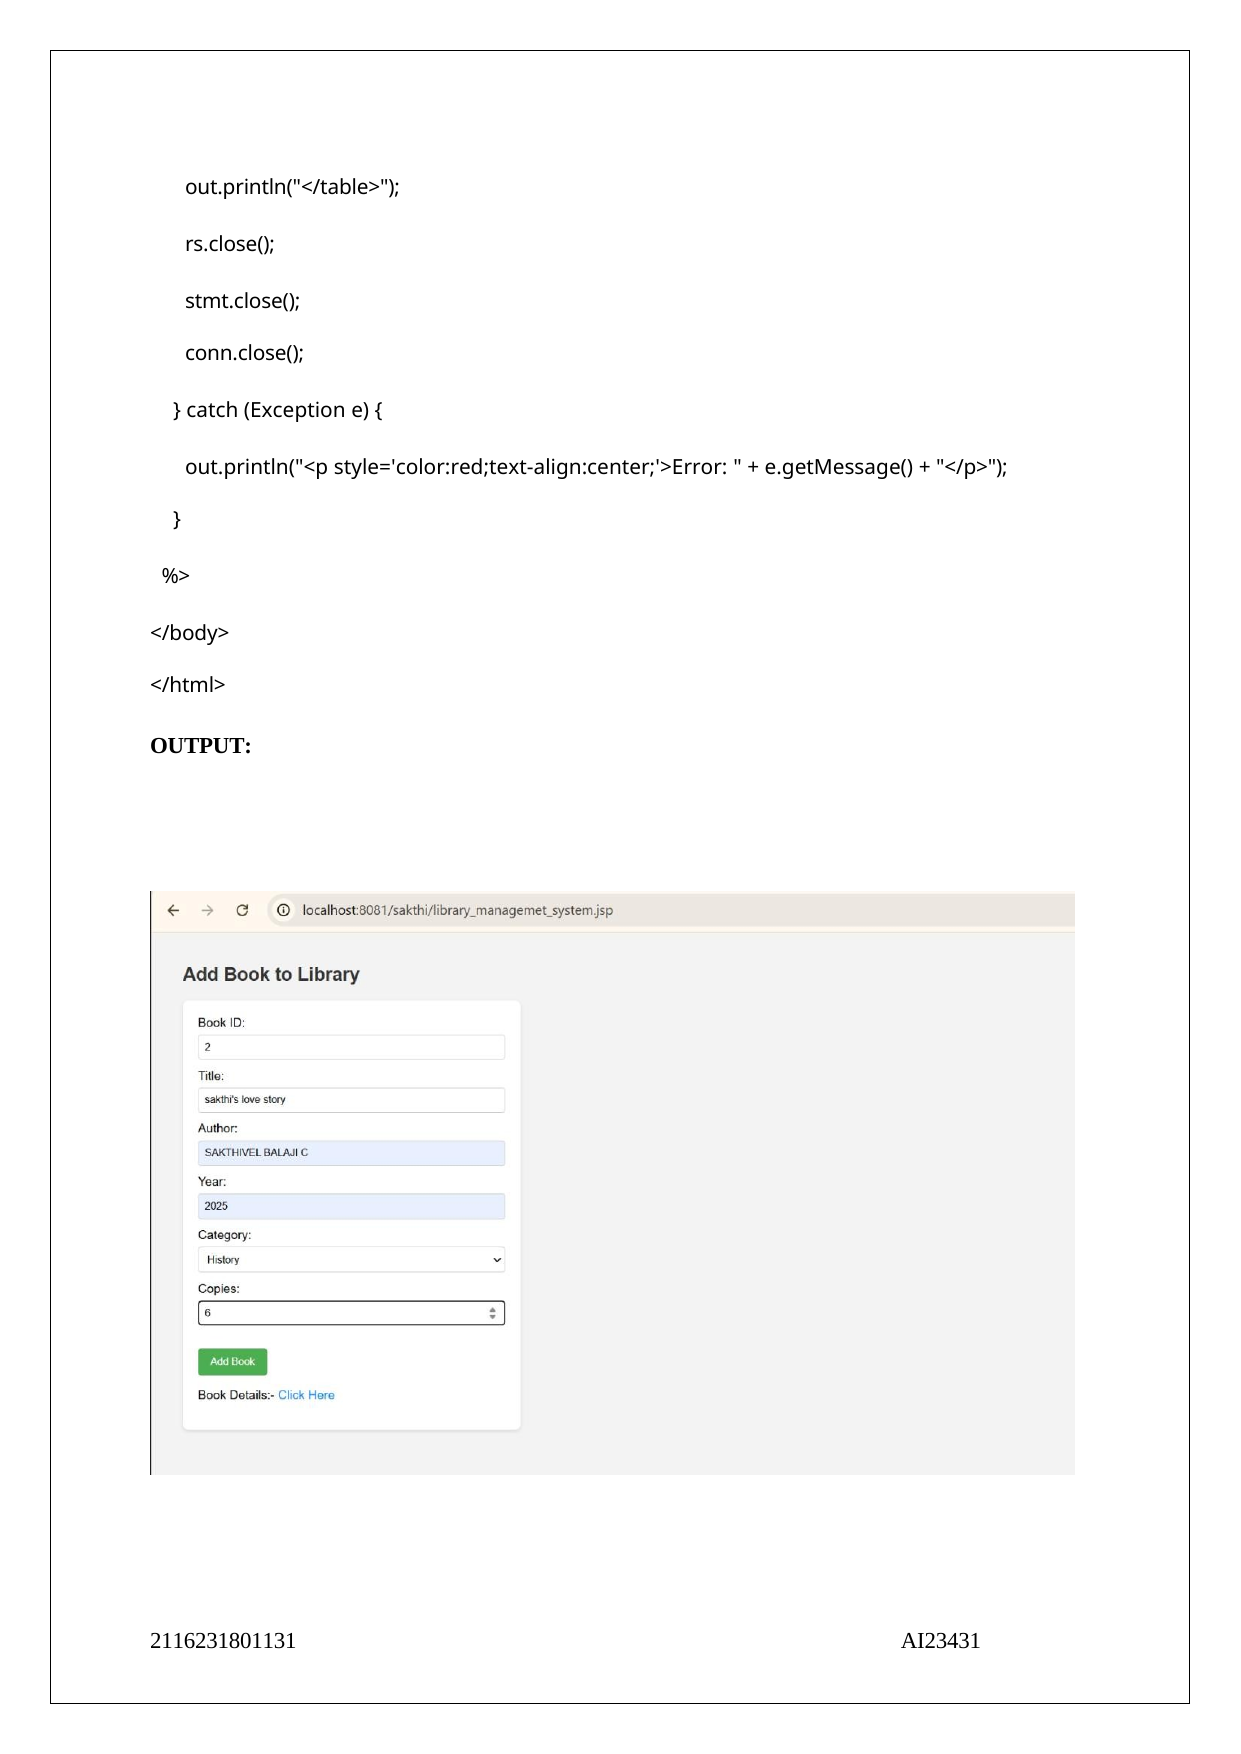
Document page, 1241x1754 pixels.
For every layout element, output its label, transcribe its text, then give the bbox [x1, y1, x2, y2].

text %> [161, 561, 1166, 589]
text } [173, 504, 1166, 533]
picture [150, 891, 1075, 1475]
text </body> [150, 618, 1166, 647]
text stmt.close(); [185, 286, 1166, 314]
text out.println("</table>"); rs.close(); [185, 172, 431, 257]
text out.println("<p style='color:red;text-align:center;'>Error: " + e.getMessage() + "</p>"); [185, 452, 1166, 480]
text OUTPUT: [150, 732, 1166, 759]
text conn.close(); [185, 338, 1166, 366]
text } catch (Exception e) { [173, 395, 1166, 423]
text </html> [150, 670, 1166, 699]
